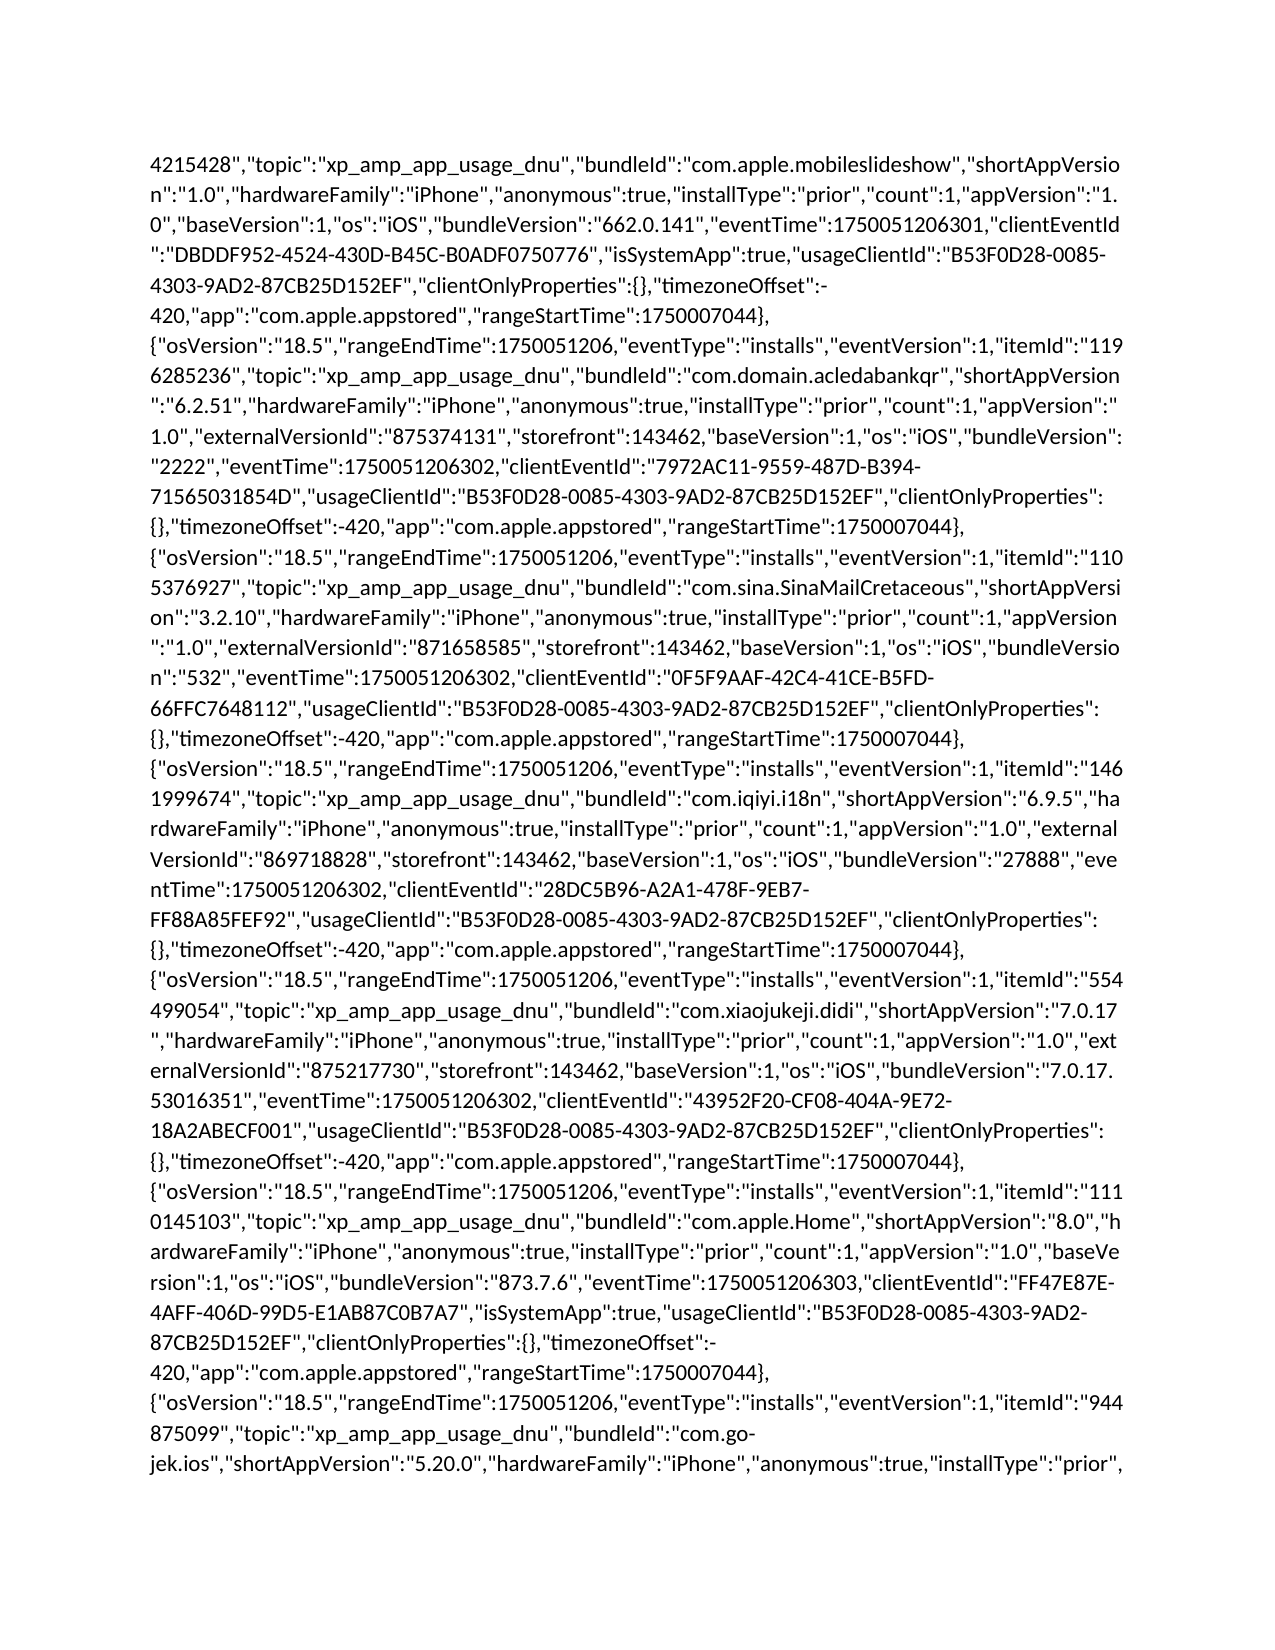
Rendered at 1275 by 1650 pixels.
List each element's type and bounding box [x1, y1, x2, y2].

text [150, 150, 1125, 1477]
